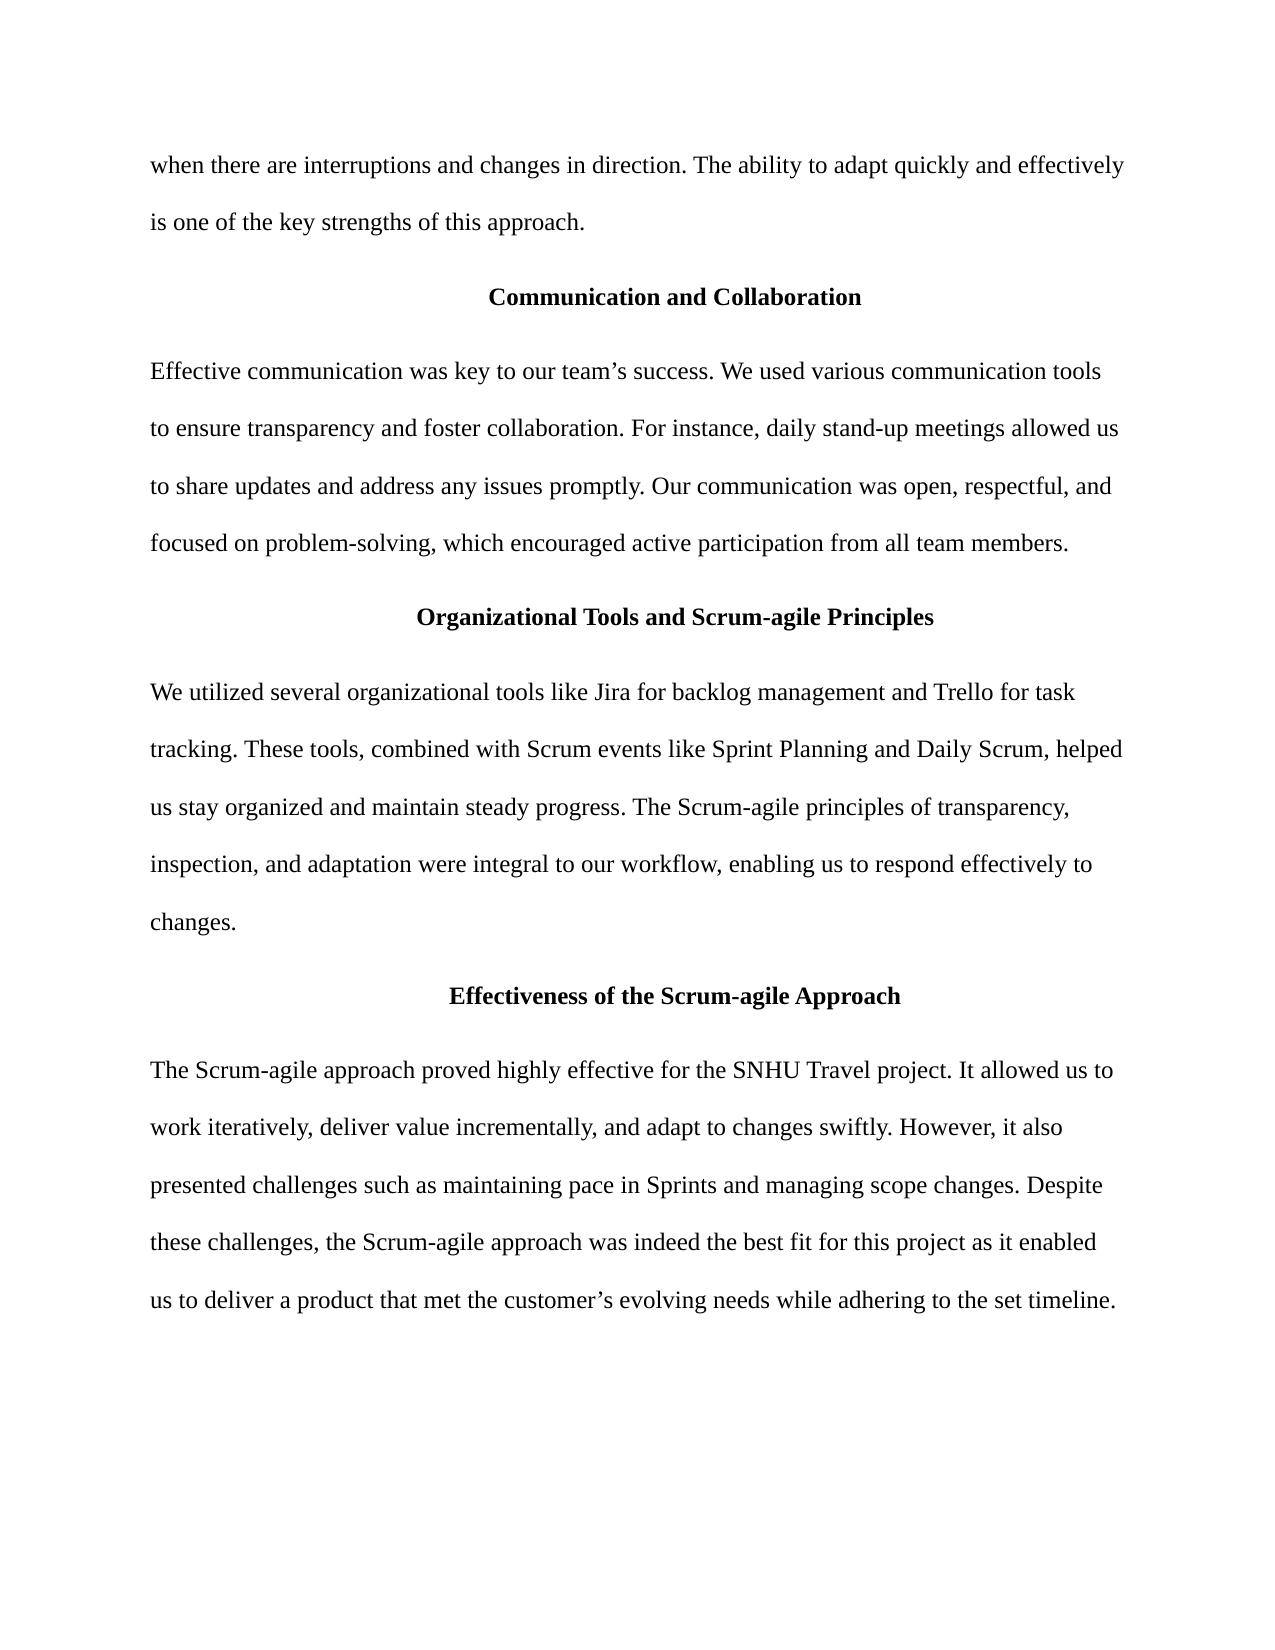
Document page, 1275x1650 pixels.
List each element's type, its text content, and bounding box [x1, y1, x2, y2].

text Effective communication was key to our team’s success. We used various communication tools to ensure transparency and foster collaboration. For instance, daily stand-up meetings allowed us to share updates and address any issues promptly. Our communication was open, respectful, and focused on problem-solving, which encouraged active participation from all team members. [150, 356, 1125, 557]
text Communication and Collaboration [225, 282, 1125, 310]
text Organizational Tools and Scrum-agile Principles [225, 602, 1125, 631]
text Effectiveness of the Scrum-agile Approach [225, 981, 1125, 1009]
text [150, 150, 1125, 236]
text We utilized several organizational tools like Jira for backlog management and Trello for task tracking. These tools, combined with Scrum events like Sprint Planning and Daily Scrum, helped us stay organized and maintain steady progress. The Scrum-agile principles of transparency, inspection, and adaptation were integral to our workflow, enabling us to respond effectively to changes. [150, 677, 1125, 935]
text The Scrum-agile approach proved highly effective for the SNHU Travel project. It allowed us to work iteratively, deliver value incrementally, and adapt to changes swiftly. However, it also presented challenges such as maintaining pace in Sprints and managing scope changes. Despite these challenges, the Scrum-agile approach was indeed the best fit for this project as it enabled us to deliver a product that met the customer’s evolving needs while adhering to the set timeline. [150, 1055, 1125, 1314]
